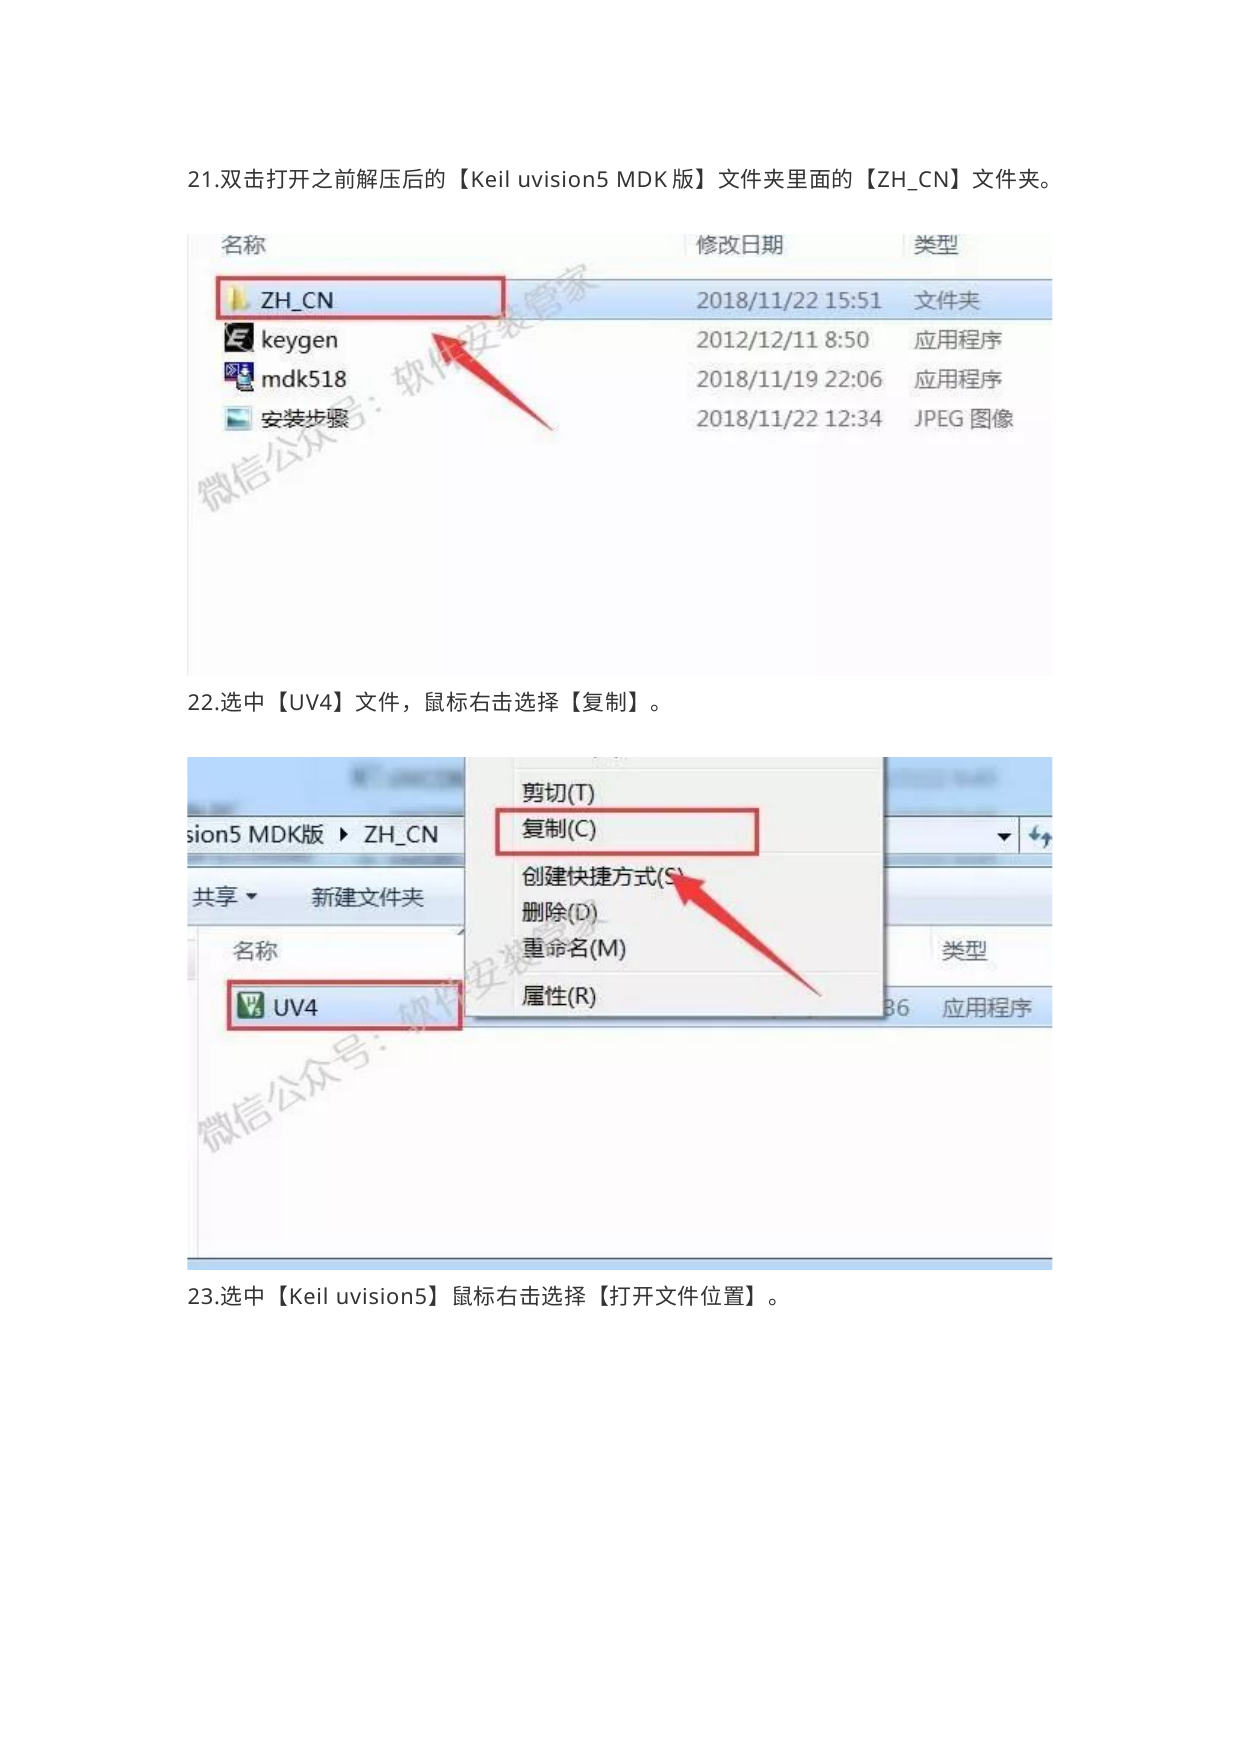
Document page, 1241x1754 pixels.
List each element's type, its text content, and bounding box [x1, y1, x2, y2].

text 22.选中【UV4】文件，鼠标右击选择【复制】。 [187, 676, 1053, 716]
picture [187, 234, 1053, 676]
text 23.选中【Keil uvision5】鼠标右击选择【打开文件位置】。 [187, 1270, 1053, 1311]
picture [187, 757, 1053, 1270]
